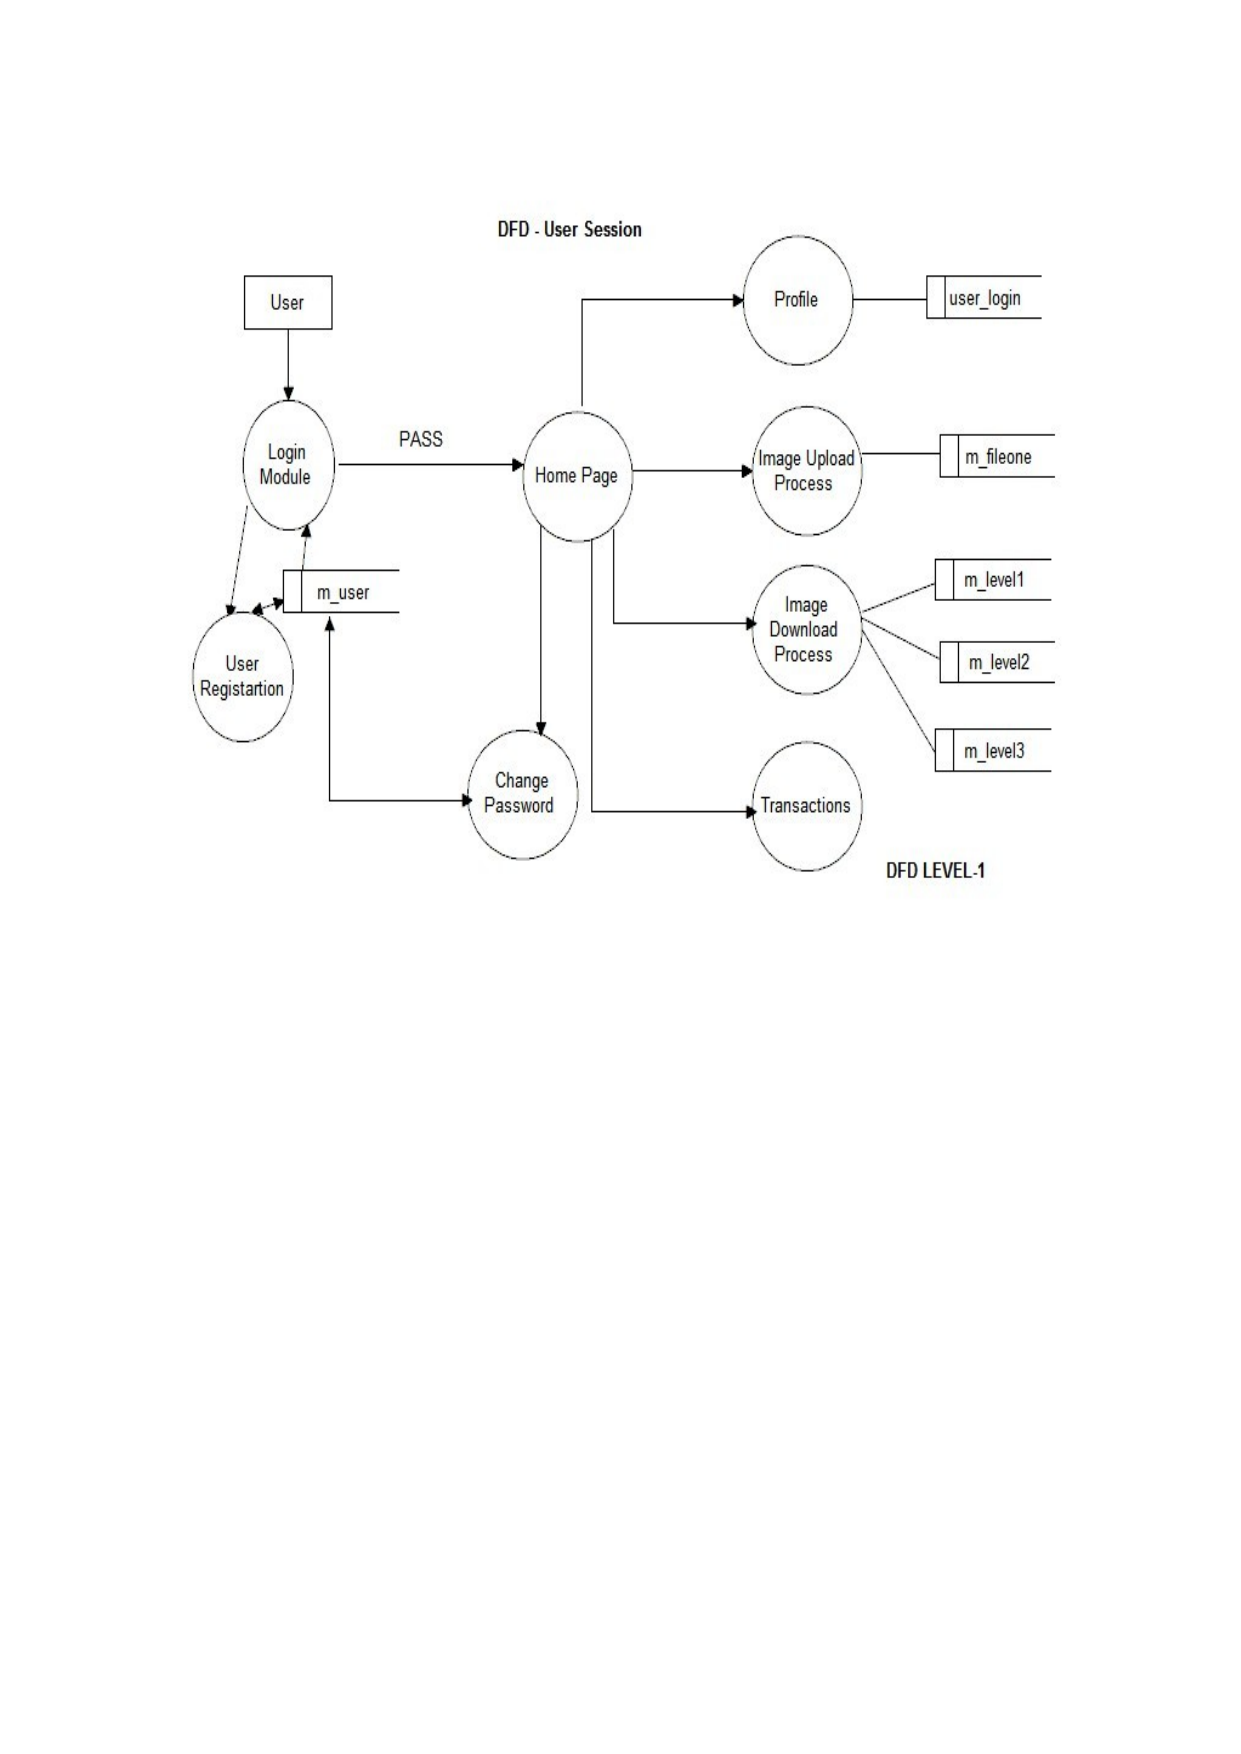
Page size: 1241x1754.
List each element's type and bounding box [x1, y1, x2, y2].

picture [187, 177, 1150, 945]
